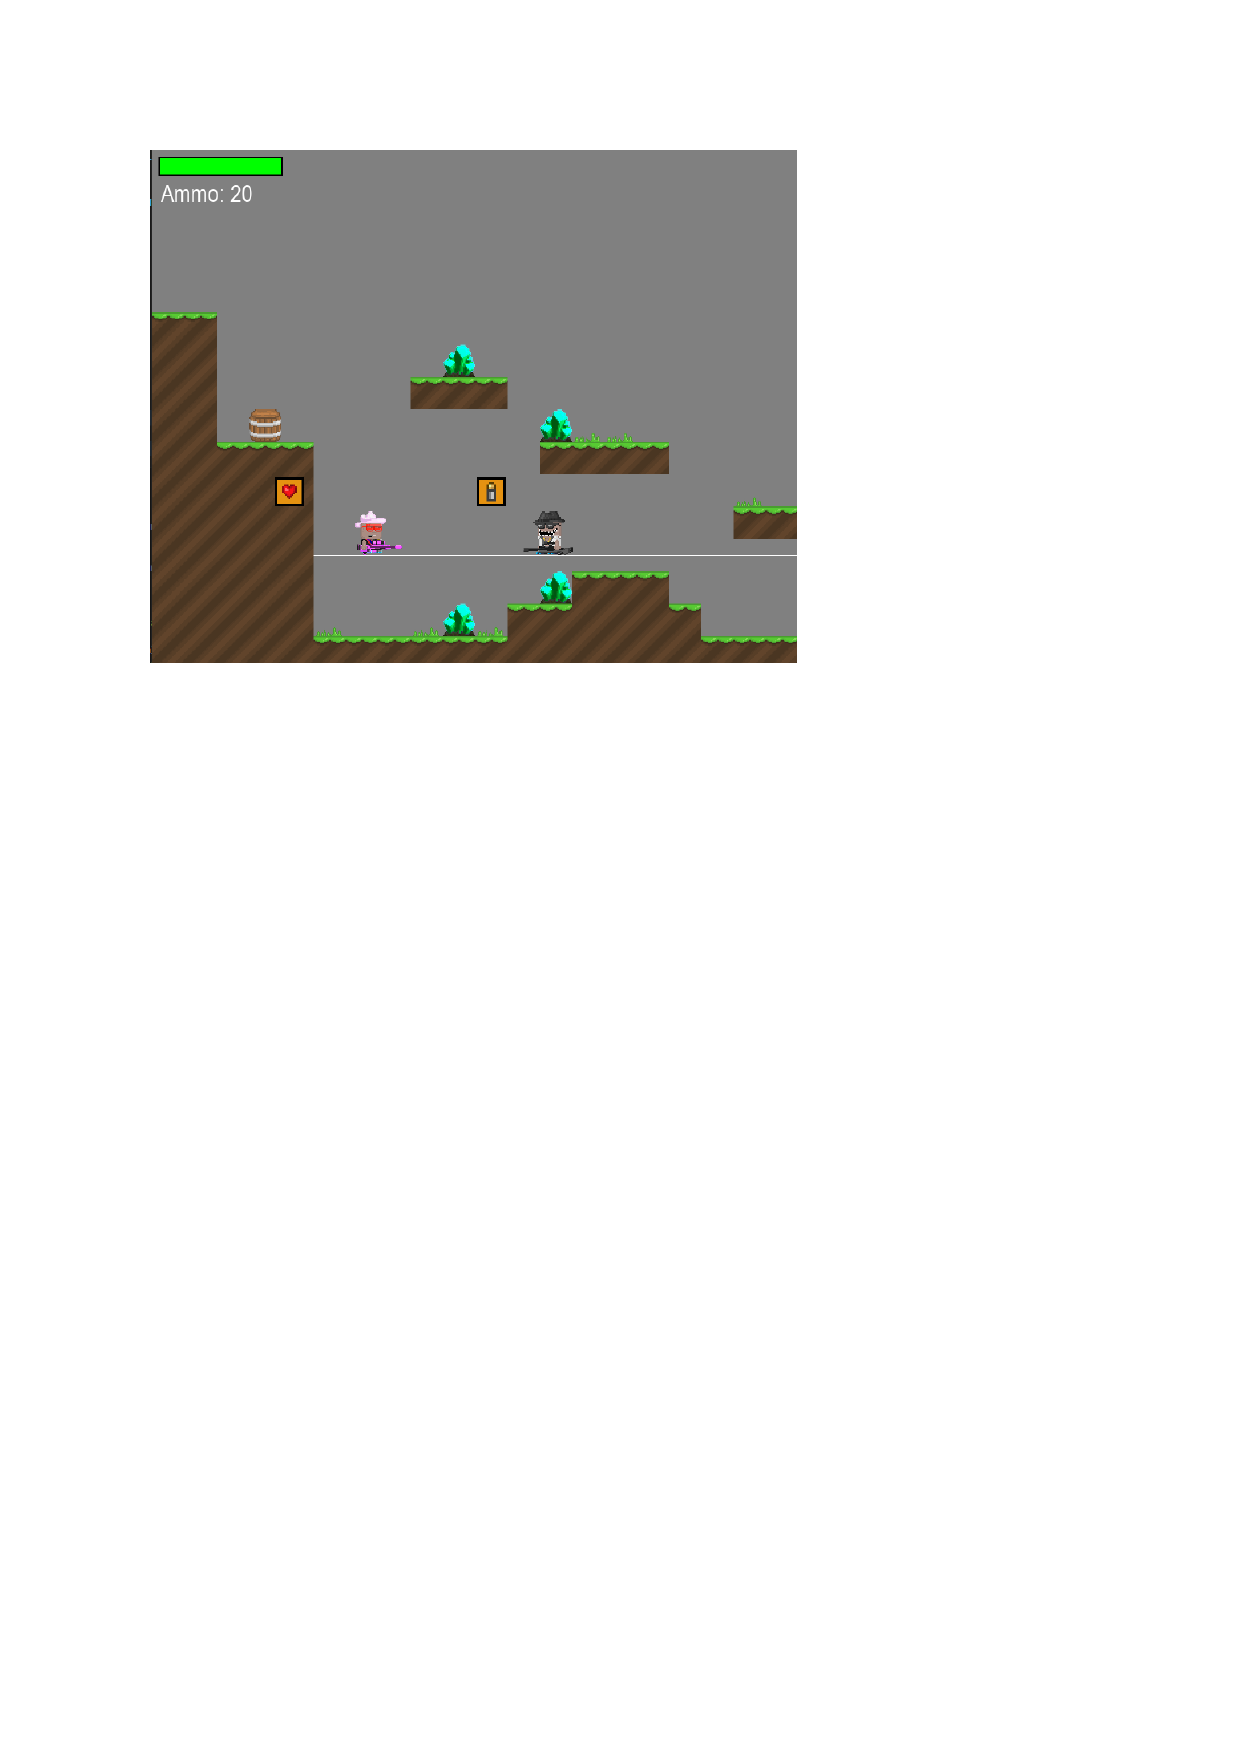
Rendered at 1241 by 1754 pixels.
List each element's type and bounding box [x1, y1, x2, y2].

picture [150, 150, 797, 663]
